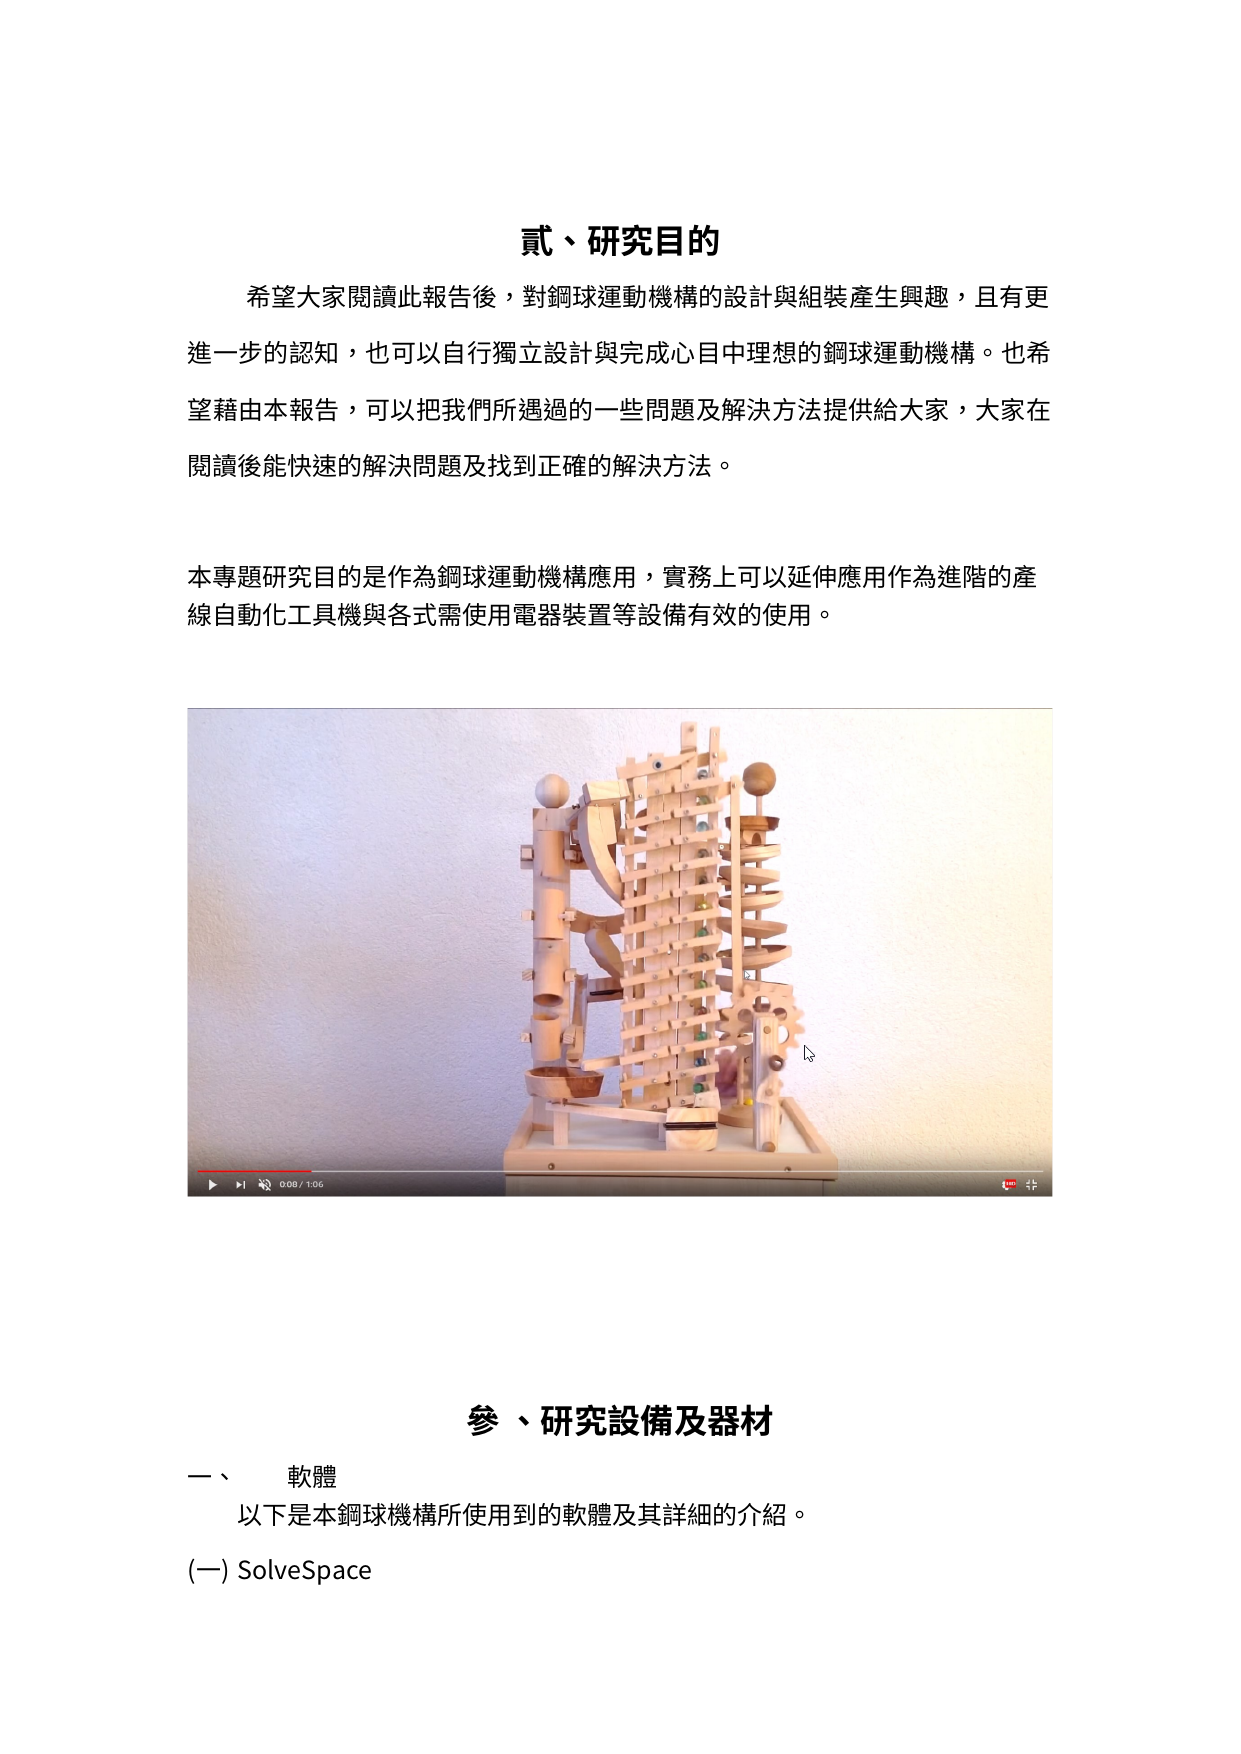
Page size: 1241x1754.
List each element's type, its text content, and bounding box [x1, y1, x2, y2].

text 貳、研究目的 [187, 202, 1053, 277]
text 參 、研究設備及器材 [187, 1382, 1053, 1457]
text 本專題研究目的是作為鋼球運動機構應用，實務上可以延伸應用作為進階的產線自動化工具機與各式需使用電器裝置等設備有效的使用。 [187, 557, 1053, 632]
picture [187, 707, 1053, 1197]
list 以下是本鋼球機構所使用到的軟體及其詳細的介紹。 [237, 1494, 1053, 1532]
list SolveSpace [187, 1550, 1053, 1588]
text 希望大家閱讀此報告後，對鋼球運動機構的設計與組裝產生興趣，且有更進一步的認知，也可以自行獨立設計與完成心目中理想的鋼球運動機構。也希望藉由本報告，可以把我們所遇過的一些問題及解決方法提供給大家，大家在閱讀後能快速的解決問題及找到正確的解決方法。 [187, 277, 1053, 483]
list 軟體 [187, 1457, 1053, 1494]
